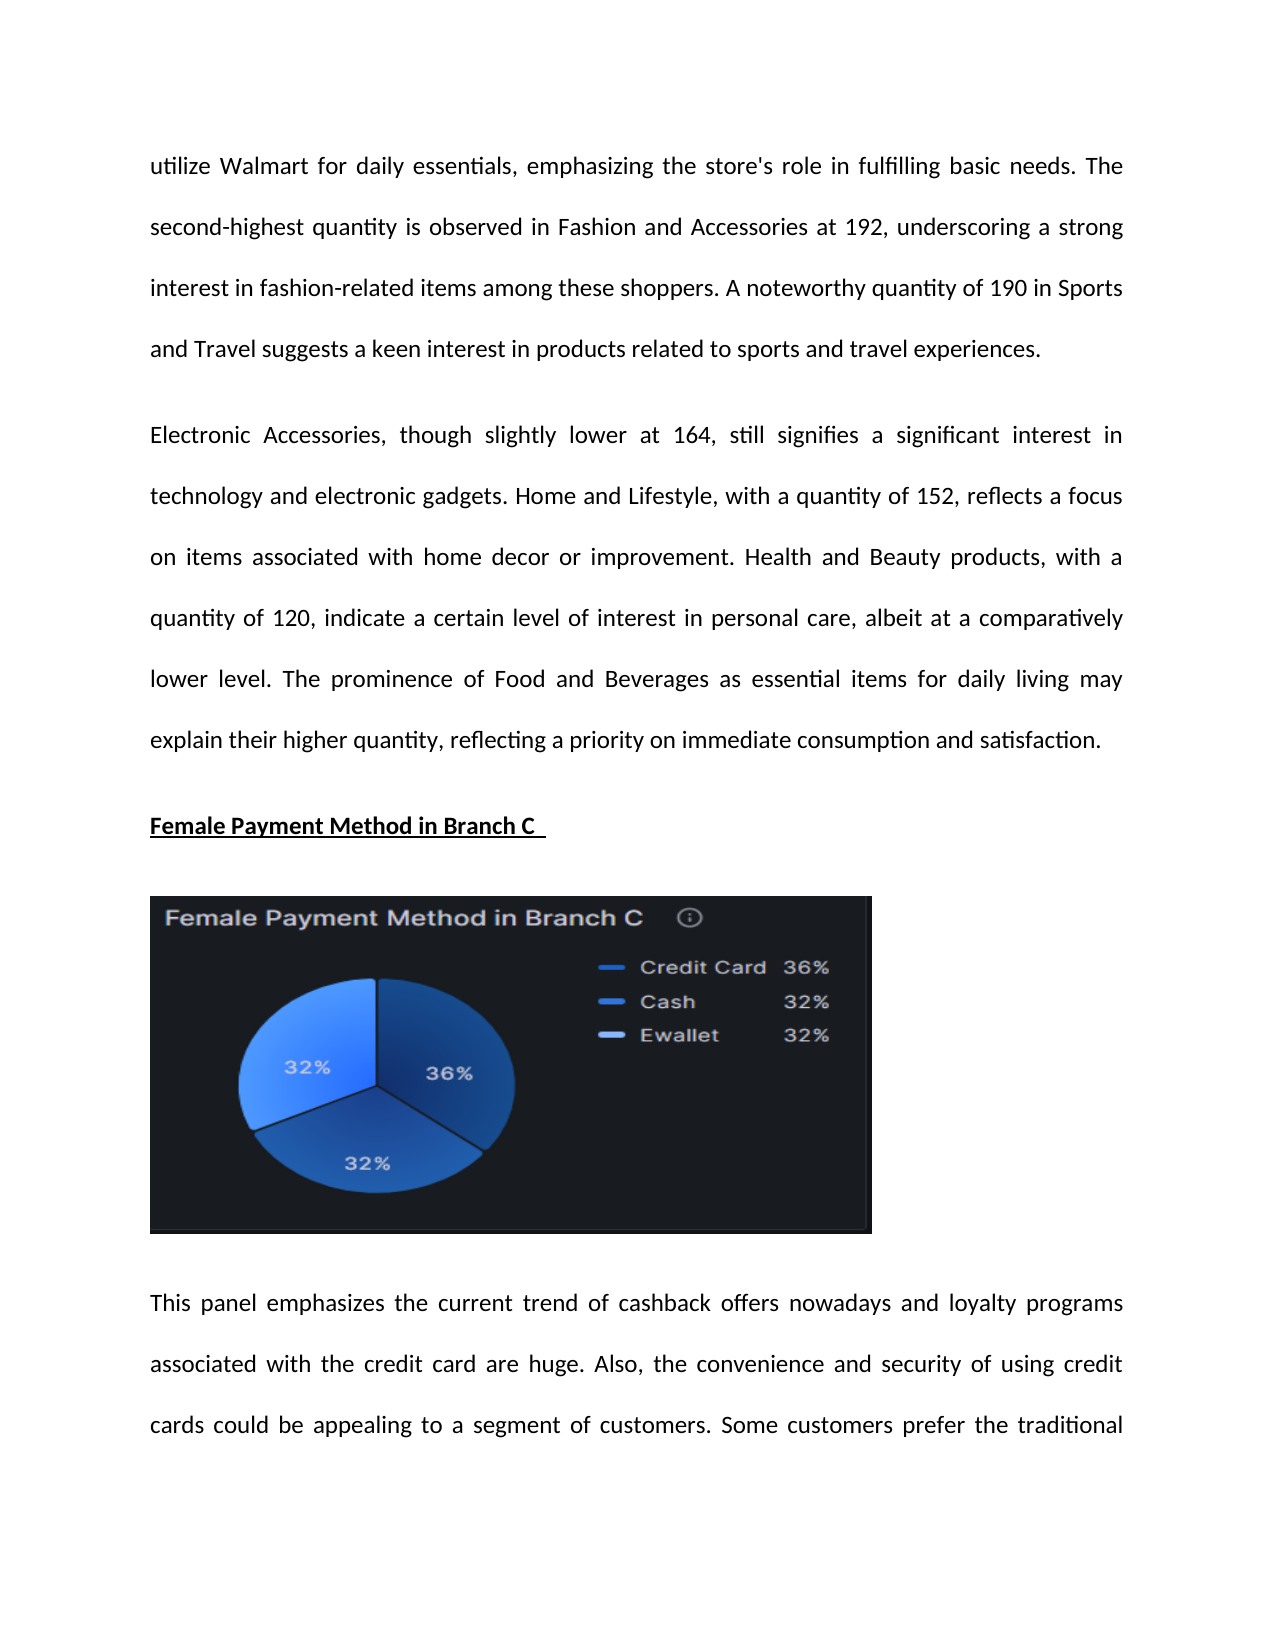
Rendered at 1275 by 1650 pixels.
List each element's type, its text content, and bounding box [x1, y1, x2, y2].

text Female Payment Method in Branch C [150, 810, 1125, 841]
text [150, 1287, 1125, 1439]
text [150, 150, 1125, 364]
text Electronic Accessories, though slightly lower at 164, still signifies a significant interest in technology and electronic gadgets. Home and Lifestyle, with a quantity of 152, reflects a focus on items associated with home decor or improvement. Health and Beauty products, with a quantity of 120, indicate a certain level of interest in personal care, albeit at a comparatively lower level. The prominence of Food and Beverages as essential items for daily living may explain their higher quantity, reflecting a priority on immediate consumption and satisfaction. [150, 419, 1125, 755]
picture [150, 896, 872, 1234]
